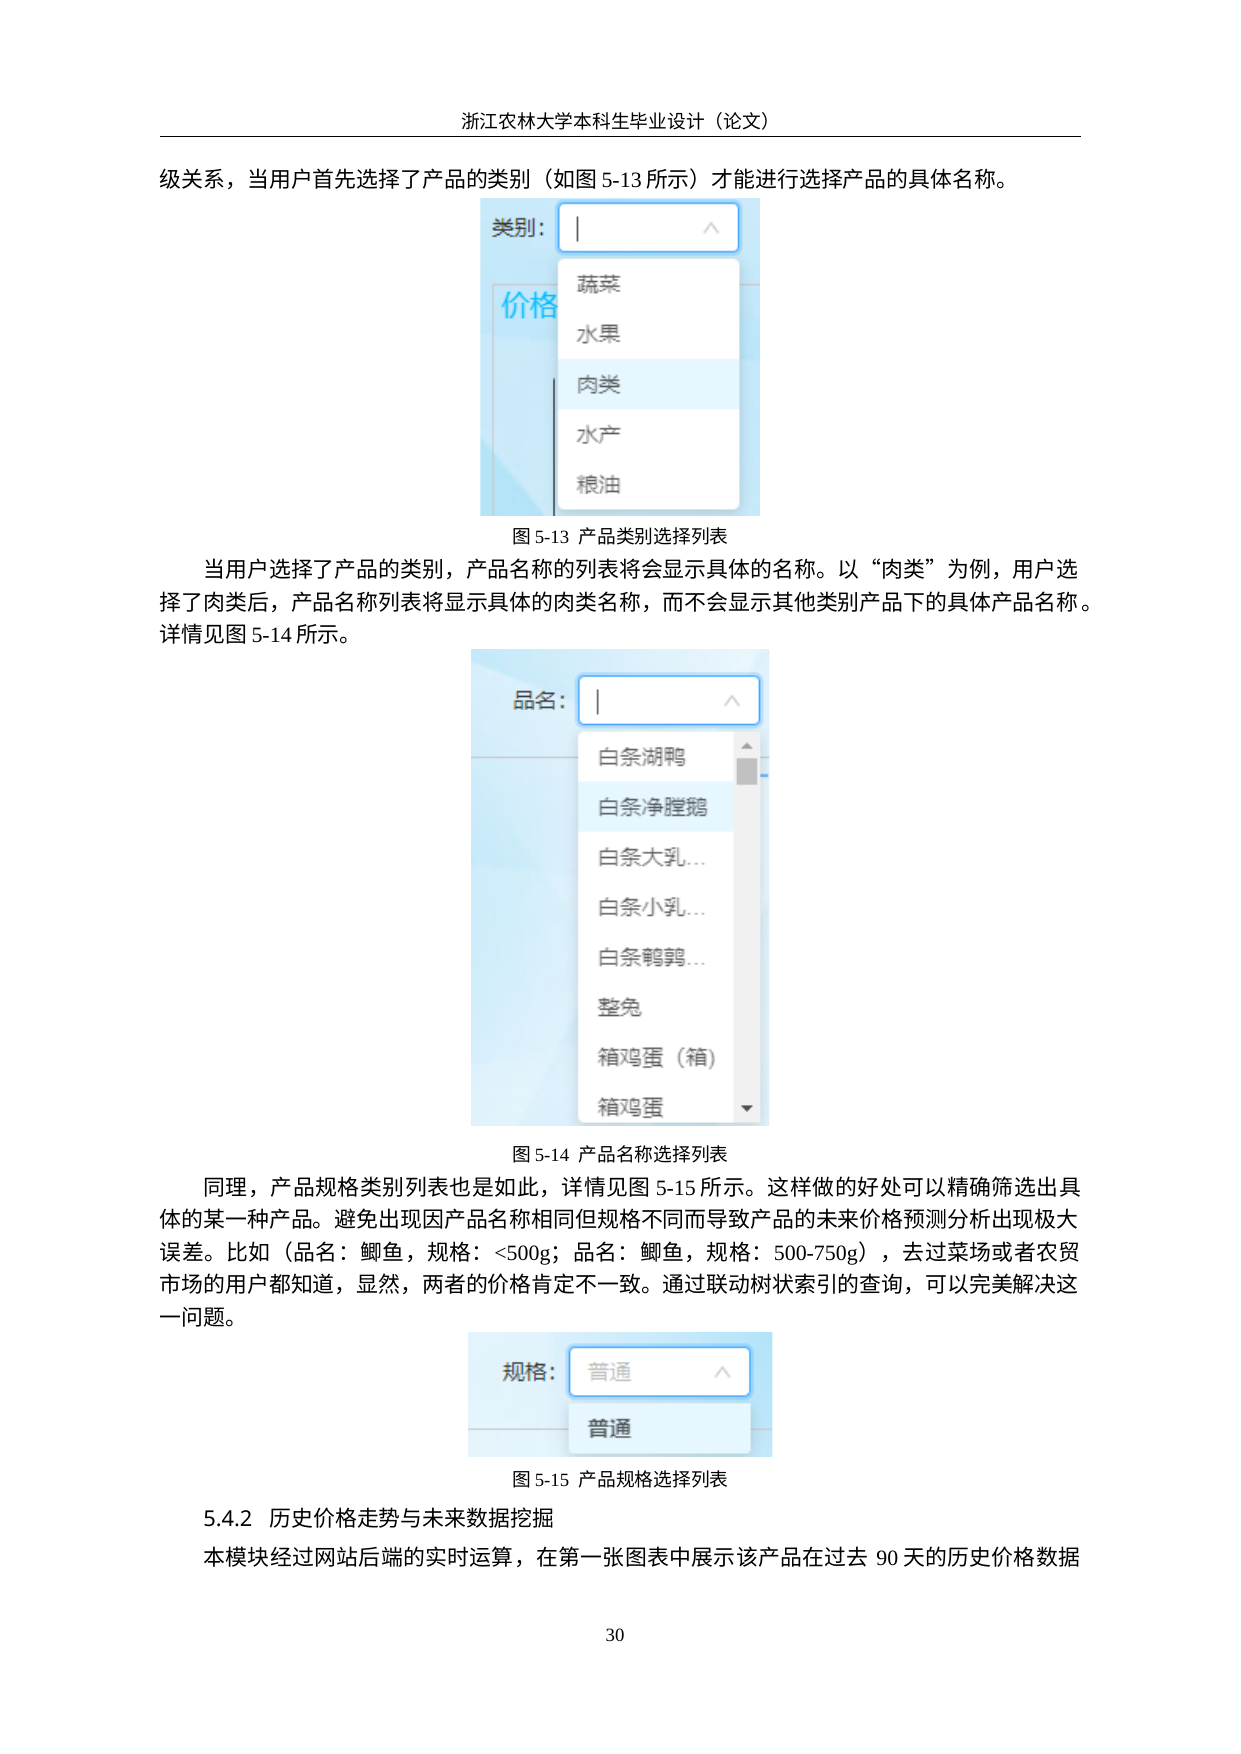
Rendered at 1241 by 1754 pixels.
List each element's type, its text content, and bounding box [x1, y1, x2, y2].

picture [467, 1332, 773, 1457]
text 5.4.2 历史价格走势与未来数据挖掘 [159, 1501, 1081, 1533]
text 图5-13 产品类别选择列表 [159, 519, 1081, 552]
text 图5-14 产品名称选择列表 [159, 1137, 1081, 1169]
picture [471, 649, 770, 1126]
text 当用户选择了产品的类别，产品名称的列表将会显示具体的名称。以“肉类”为例，用户选择了肉类后，产品名称列表将显示具体的肉类名称，而不会显示其他类别产品下的具体产品名称。详情见图5-14所示。 [159, 552, 1081, 649]
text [159, 1539, 1081, 1572]
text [159, 162, 1081, 194]
text 同理，产品规格类别列表也是如此，详情见图5-15所示。这样做的好处可以精确筛选出具体的某一种产品。避免出现因产品名称相同但规格不同而导致产品的未来价格预测分析出现极大误差。比如（品名：鲫鱼，规格：<500g；品名：鲫鱼，规格：500-750g），去过菜场或者农贸市场的用户都知道，显然，两者的价格肯定不一致。通过联动树状索引的查询，可以完美解决这一问题。 [159, 1169, 1081, 1332]
picture [480, 198, 760, 516]
text 图5-15 产品规格选择列表 [159, 1462, 1081, 1494]
